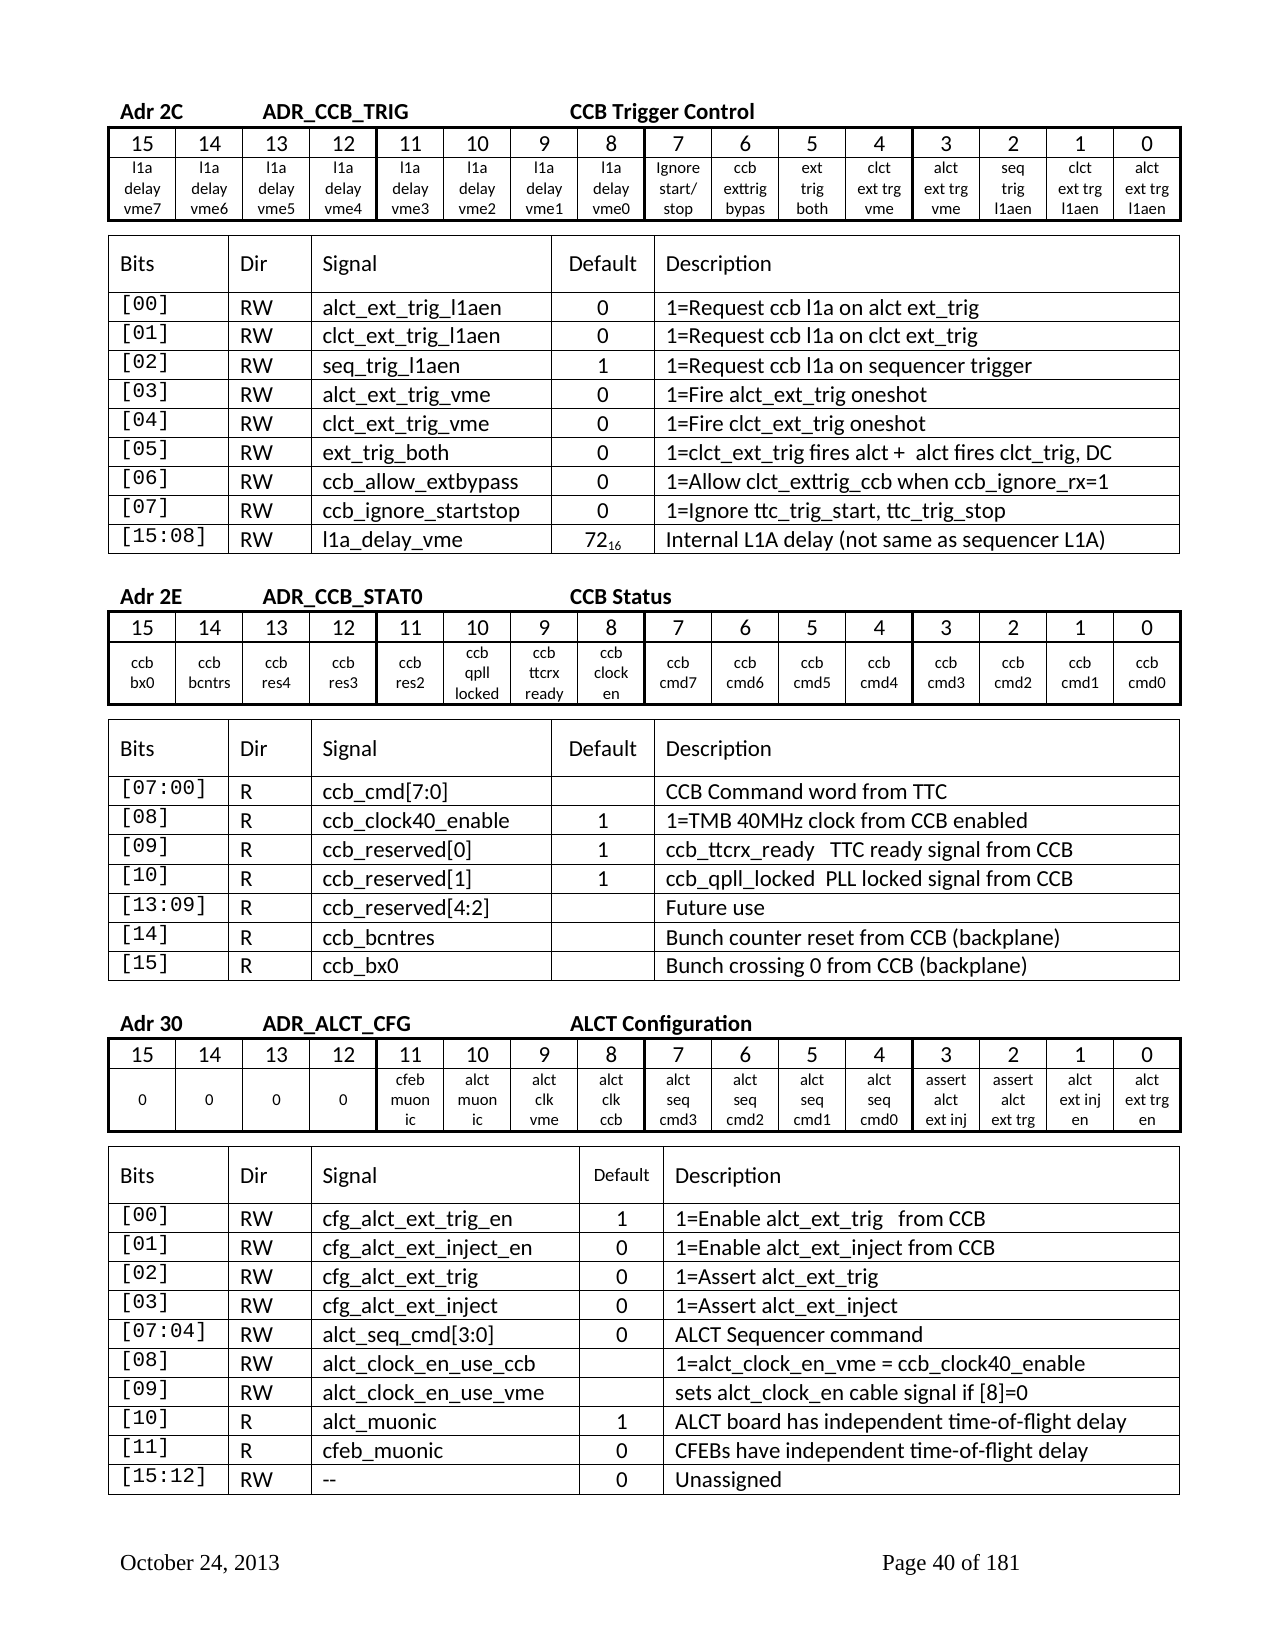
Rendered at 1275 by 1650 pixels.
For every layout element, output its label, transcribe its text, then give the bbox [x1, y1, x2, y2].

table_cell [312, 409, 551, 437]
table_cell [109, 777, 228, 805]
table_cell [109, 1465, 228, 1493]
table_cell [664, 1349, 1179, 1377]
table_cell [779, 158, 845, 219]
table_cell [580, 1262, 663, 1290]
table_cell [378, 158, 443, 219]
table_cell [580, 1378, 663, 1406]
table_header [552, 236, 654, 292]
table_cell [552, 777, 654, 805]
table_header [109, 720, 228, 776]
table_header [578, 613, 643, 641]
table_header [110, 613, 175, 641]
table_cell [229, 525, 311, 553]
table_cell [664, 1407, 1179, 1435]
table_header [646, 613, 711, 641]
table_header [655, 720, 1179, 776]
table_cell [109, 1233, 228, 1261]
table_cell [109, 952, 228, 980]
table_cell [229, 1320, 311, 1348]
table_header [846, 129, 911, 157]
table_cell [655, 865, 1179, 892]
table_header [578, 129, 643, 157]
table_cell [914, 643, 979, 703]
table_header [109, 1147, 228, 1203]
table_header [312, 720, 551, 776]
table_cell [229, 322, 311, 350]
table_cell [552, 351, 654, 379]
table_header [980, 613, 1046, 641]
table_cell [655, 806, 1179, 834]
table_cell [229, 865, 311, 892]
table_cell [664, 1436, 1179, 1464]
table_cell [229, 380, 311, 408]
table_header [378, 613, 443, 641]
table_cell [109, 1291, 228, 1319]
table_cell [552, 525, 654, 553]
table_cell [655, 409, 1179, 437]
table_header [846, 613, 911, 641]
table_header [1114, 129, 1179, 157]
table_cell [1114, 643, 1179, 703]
subtitle Adr 2E ADR_CCB_STAT0 CCB Status [120, 582, 1185, 610]
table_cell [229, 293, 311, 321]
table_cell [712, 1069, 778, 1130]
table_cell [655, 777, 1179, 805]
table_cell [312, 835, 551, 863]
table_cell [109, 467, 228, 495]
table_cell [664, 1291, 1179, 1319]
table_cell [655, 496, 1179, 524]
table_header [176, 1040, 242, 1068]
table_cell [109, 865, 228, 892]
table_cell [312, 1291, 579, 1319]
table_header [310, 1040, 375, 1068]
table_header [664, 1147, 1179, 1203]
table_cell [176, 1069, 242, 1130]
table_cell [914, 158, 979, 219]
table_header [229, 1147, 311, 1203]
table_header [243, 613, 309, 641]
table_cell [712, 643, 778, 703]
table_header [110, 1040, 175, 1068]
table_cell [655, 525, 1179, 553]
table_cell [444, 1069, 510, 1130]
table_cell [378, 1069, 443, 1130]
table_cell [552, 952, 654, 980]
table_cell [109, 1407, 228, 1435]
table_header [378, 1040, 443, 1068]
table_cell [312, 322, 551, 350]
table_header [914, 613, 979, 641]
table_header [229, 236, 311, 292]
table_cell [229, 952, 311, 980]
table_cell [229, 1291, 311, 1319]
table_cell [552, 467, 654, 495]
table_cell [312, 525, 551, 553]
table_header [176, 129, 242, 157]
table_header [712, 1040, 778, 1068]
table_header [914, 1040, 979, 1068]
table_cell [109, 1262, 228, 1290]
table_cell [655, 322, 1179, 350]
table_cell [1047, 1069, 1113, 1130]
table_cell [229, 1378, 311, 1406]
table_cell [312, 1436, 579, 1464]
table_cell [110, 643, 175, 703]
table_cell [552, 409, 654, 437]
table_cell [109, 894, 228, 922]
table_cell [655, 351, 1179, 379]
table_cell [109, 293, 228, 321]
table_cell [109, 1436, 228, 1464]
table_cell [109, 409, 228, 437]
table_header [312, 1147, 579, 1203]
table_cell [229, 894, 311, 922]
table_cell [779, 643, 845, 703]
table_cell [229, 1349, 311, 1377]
subtitle Adr 30 ADR_ALCT_CFG ALCT Configuration [120, 1009, 1185, 1037]
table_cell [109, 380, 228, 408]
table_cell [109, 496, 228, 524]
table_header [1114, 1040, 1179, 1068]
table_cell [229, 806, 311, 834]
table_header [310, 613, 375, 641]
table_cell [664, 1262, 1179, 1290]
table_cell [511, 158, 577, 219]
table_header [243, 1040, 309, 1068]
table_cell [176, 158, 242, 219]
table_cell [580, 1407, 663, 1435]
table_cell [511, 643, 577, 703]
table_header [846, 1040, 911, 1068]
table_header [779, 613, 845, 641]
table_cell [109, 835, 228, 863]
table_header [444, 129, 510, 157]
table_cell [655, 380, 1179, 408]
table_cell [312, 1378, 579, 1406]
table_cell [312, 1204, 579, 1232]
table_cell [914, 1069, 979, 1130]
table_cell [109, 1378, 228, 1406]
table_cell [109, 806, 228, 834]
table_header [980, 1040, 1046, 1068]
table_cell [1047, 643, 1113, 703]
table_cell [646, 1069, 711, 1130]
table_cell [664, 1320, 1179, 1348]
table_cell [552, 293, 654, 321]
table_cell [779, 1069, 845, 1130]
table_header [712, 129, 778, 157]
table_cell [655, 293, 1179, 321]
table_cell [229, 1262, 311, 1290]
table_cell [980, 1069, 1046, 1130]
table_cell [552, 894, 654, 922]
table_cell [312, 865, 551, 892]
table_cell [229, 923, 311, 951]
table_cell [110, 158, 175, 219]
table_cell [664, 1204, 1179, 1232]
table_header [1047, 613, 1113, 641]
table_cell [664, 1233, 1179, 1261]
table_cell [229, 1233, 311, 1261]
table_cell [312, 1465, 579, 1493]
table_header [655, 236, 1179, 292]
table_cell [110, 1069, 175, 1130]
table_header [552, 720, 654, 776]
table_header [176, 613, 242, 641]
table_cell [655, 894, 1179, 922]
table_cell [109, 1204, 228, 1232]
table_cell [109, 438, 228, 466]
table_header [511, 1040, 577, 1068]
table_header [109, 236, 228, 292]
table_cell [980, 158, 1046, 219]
subtitle Adr 2C ADR_CCB_TRIG CCB Trigger Control [120, 97, 1185, 126]
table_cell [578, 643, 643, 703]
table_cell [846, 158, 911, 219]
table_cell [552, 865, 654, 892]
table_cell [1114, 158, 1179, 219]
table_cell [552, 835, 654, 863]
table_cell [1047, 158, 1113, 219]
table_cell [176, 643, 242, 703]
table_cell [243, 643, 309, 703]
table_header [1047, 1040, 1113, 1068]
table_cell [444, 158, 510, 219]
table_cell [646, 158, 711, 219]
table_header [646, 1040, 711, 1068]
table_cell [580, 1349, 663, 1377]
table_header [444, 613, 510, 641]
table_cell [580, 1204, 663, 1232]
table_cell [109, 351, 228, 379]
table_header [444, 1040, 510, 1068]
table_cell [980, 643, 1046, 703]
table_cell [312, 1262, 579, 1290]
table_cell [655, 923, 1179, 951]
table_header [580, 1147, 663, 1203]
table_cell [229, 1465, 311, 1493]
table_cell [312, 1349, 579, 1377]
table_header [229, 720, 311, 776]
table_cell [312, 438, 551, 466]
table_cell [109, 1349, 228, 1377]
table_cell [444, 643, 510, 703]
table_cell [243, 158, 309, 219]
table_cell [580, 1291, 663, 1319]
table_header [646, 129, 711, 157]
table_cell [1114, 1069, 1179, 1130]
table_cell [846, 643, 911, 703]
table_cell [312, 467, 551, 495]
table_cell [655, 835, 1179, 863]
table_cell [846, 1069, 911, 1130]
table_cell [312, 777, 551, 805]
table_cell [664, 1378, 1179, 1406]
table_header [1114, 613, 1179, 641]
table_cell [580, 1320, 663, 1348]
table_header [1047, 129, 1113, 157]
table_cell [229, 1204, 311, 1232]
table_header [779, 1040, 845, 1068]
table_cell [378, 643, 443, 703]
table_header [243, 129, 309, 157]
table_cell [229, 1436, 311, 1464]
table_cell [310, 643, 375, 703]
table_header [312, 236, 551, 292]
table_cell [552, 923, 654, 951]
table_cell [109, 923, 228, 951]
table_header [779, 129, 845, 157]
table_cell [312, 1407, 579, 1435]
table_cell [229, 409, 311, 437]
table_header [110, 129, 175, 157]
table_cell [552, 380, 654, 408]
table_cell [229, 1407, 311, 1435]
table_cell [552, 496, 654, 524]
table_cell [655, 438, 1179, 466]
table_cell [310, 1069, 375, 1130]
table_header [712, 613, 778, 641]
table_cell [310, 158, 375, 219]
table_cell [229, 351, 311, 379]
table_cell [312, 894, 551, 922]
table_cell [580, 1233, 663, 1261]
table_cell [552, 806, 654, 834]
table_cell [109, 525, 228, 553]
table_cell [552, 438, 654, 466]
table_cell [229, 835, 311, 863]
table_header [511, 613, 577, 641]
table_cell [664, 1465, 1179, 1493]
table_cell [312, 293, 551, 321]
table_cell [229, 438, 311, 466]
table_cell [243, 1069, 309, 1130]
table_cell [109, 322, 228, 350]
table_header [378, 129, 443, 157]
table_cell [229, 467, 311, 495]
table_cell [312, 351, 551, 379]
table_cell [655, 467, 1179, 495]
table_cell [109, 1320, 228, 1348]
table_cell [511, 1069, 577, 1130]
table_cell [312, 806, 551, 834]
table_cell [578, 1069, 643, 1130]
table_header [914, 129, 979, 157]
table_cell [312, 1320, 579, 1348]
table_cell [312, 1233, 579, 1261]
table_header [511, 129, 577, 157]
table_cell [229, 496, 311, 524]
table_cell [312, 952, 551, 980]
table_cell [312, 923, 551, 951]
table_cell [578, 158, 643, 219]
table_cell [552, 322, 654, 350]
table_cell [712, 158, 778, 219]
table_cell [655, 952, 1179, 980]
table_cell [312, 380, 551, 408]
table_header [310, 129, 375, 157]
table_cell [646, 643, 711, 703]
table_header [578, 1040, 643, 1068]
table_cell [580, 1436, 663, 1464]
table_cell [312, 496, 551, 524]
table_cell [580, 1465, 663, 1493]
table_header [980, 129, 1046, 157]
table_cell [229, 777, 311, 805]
